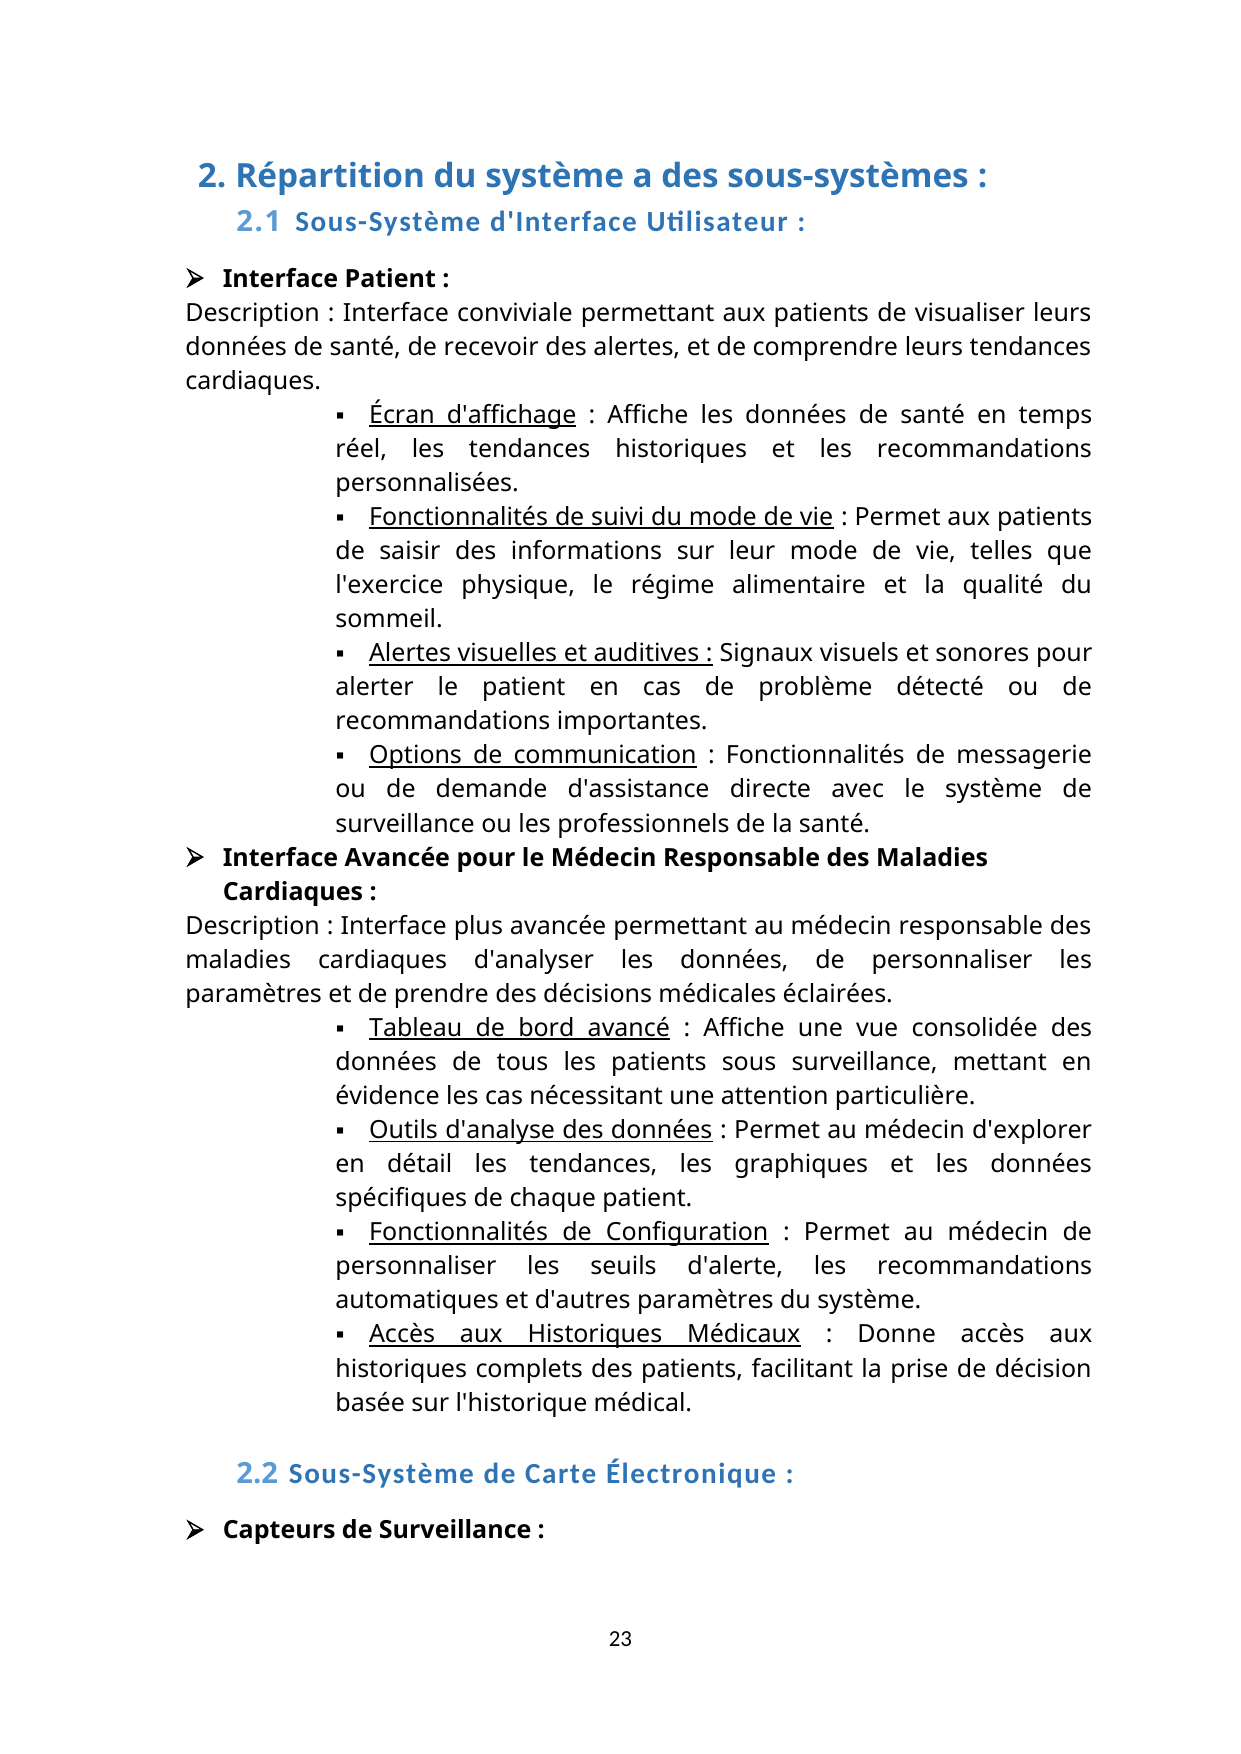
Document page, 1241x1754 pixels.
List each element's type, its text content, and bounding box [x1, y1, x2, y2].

list Options de communication : Fonctionnalités de messagerie ou de demande d'assistance directe avec le système de surveillance ou les professionnels de la santé. [335, 737, 1093, 839]
list Fonctionnalités de Configuration : Permet au médecin de personnaliser les seuils d'alerte, les recommandations automatiques et d'autres paramètres du système. [335, 1214, 1093, 1316]
list Accès aux Historiques Médicaux : Donne accès aux historiques complets des patients, facilitant la prise de décision basée sur l'historique médical. [335, 1316, 1093, 1418]
text Description : Interface conviviale permettant aux patients de visualiser leurs données de santé, de recevoir des alertes, et de comprendre leurs tendances cardiaques. [185, 294, 1093, 396]
list Alertes visuelles et auditives : Signaux visuels et sonores pour alerter le patient en cas de problème détecté ou de recommandations importantes. [335, 635, 1093, 737]
subtitle Répartition du système a des sous-systèmes : [198, 152, 1093, 197]
subtitle Sous-Système de Carte Électronique : [236, 1452, 1093, 1492]
subtitle Sous-Système d'Interface Utilisateur : [236, 201, 1093, 240]
list Interface Avancée pour le Médecin Responsable des Maladies Cardiaques : [185, 839, 1093, 907]
list Écran d'affichage : Affiche les données de santé en temps réel, les tendances historiques et les recommandations personnalisées. [335, 396, 1093, 499]
list Interface Patient : [185, 260, 1093, 294]
list Fonctionnalités de suivi du mode de vie : Permet aux patients de saisir des informations sur leur mode de vie, telles que l'exercice physique, le régime alimentaire et la qualité du sommeil. [335, 499, 1093, 635]
list Tableau de bord avancé : Affiche une vue consolidée des données de tous les patients sous surveillance, mettant en évidence les cas nécessitant une attention particulière. [335, 1009, 1093, 1112]
list Outils d'analyse des données : Permet au médecin d'explorer en détail les tendances, les graphiques et les données spécifiques de chaque patient. [335, 1112, 1093, 1214]
list Capteurs de Surveillance : [185, 1512, 1093, 1546]
text Description : Interface plus avancée permettant au médecin responsable des maladies cardiaques d'analyser les données, de personnaliser les paramètres et de prendre des décisions médicales éclairées. [185, 907, 1093, 1009]
